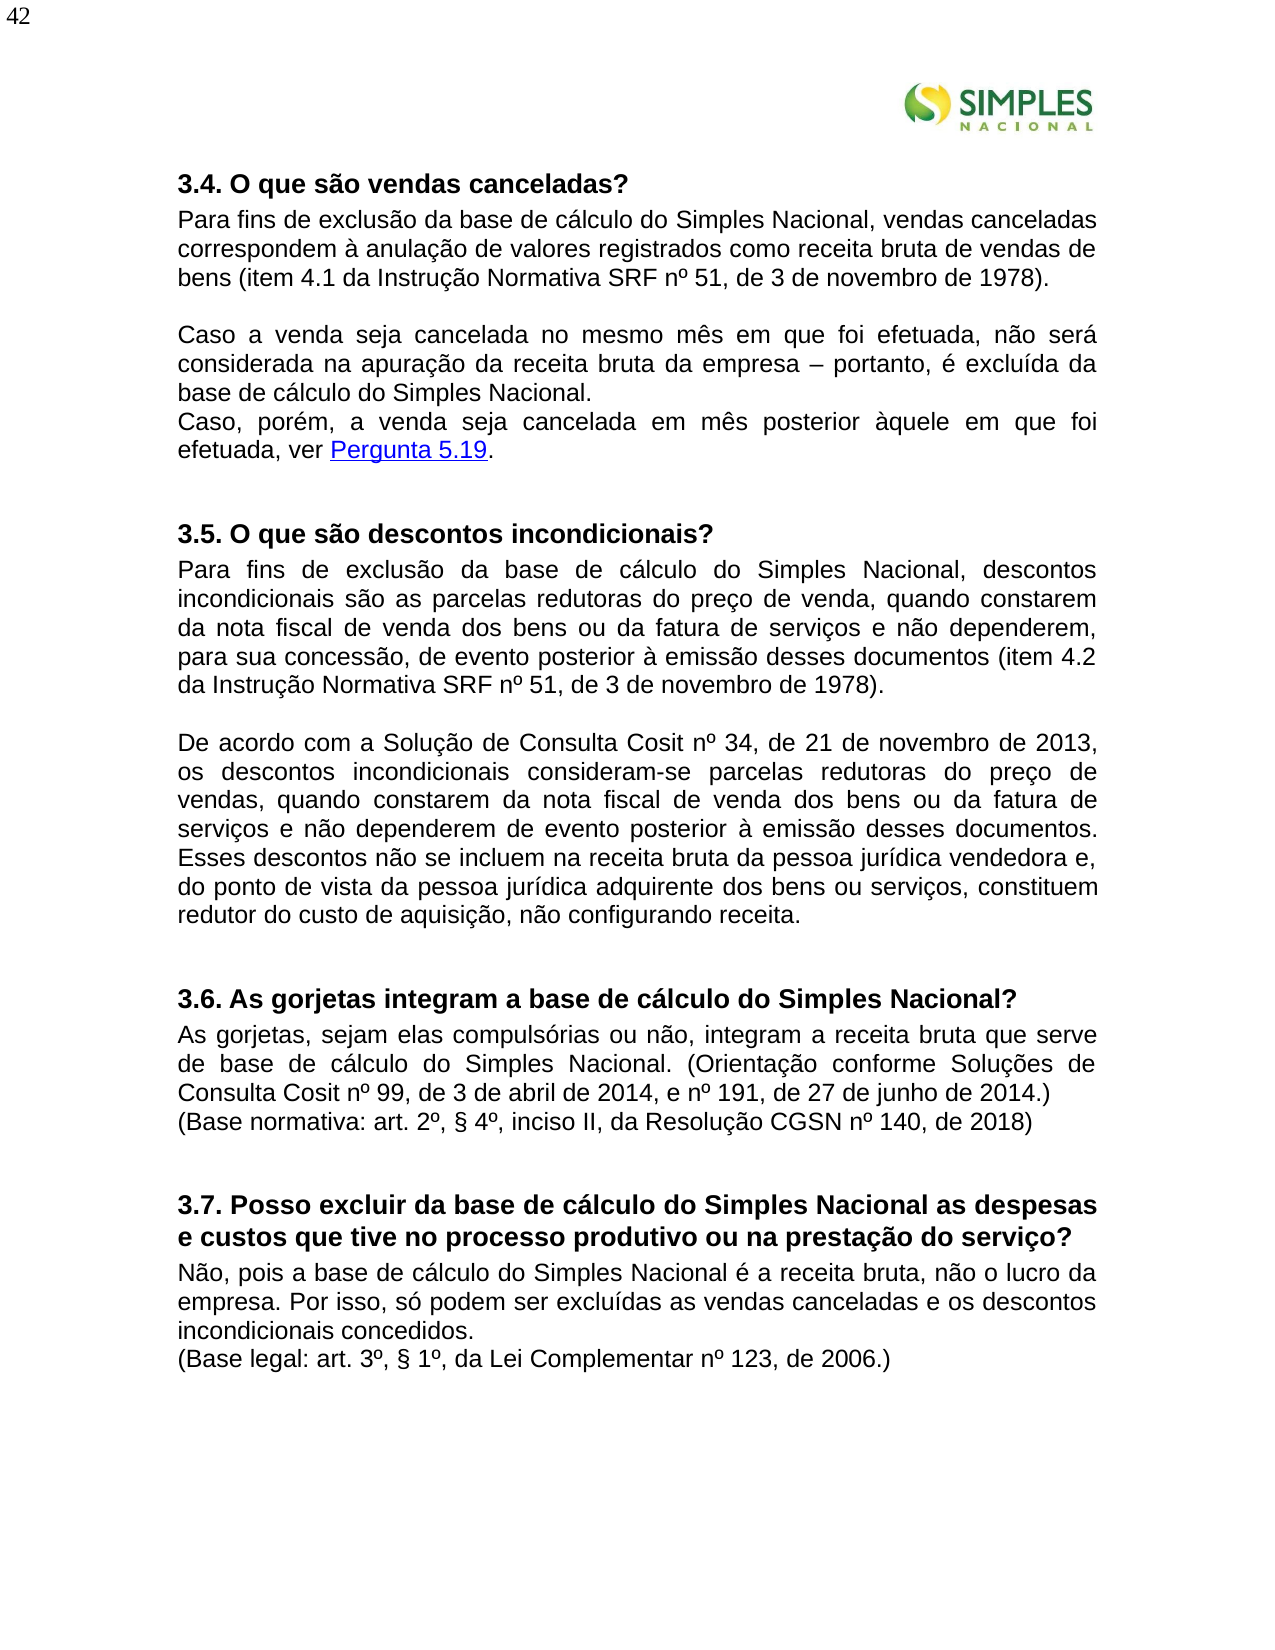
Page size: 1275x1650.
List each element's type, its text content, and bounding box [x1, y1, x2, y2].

text Para fins de exclusão da base de cálculo do Simples Nacional, vendas canceladas correspondem à anulação de valores registrados como receita bruta de vendas de bens (item 4.1 da Instrução Normativa SRF nº 51, de 3 de novembro de 1978). [177, 205, 1098, 291]
subtitle Posso excluir da base de cálculo do Simples Nacional as despesas e custos que tive no processo produtivo ou na prestação do serviço? [177, 1189, 1098, 1252]
text Não, pois a base de cálculo do Simples Nacional é a receita bruta, não o lucro da empresa. Por isso, só podem ser excluídas as vendas canceladas e os descontos incondicionais concedidos. [177, 1258, 1098, 1344]
subtitle O que são descontos incondicionais? [177, 518, 1125, 549]
text Caso, porém, a venda seja cancelada em mês posterior àquele em que foi efetuada, ver Pergunta 5.19. [177, 406, 1098, 464]
text (Base legal: art. 3º, § 1º, da Lei Complementar nº 123, de 2006.) [177, 1344, 1125, 1373]
text As gorjetas, sejam elas compulsórias ou não, integram a receita bruta que serve de base de cálculo do Simples Nacional. (Orientação conforme Soluções de Consulta Cosit nº 99, de 3 de abril de 2014, e nº 191, de 27 de junho de 2014.) [177, 1021, 1098, 1107]
text De acordo com a Solução de Consulta Cosit nº 34, de 21 de novembro de 2013, os descontos incondicionais consideram-se parcelas redutoras do preço de vendas, quando constarem da nota fiscal de venda dos bens ou da fatura de serviços e não dependerem de evento posterior à emissão desses documentos. Esses descontos não se incluem na receita bruta da pessoa jurídica vendedora e, do ponto de vista da pessoa jurídica adquirente dos bens ou serviços, constituem redutor do custo de aquisição, não configurando receita. [177, 728, 1098, 929]
subtitle O que são vendas canceladas? [177, 168, 1125, 199]
text Caso a venda seja cancelada no mesmo mês em que foi efetuada, não será considerada na apuração da receita bruta da empresa – portanto, é excluída da base de cálculo do Simples Nacional. [177, 320, 1098, 406]
picture [897, 82, 1098, 139]
text Para fins de exclusão da base de cálculo do Simples Nacional, descontos incondicionais são as parcelas redutoras do preço de venda, quando constarem da nota fiscal de venda dos bens ou da fatura de serviços e não dependerem, para sua concessão, de evento posterior à emissão desses documentos (item 4.2 da Instrução Normativa SRF nº 51, de 3 de novembro de 1978). [177, 555, 1097, 699]
subtitle As gorjetas integram a base de cálculo do Simples Nacional? [177, 983, 1125, 1014]
text (Base normativa: art. 2º, § 4º, inciso II, da Resolução CGSN nº 140, de 2018) [177, 1107, 1125, 1136]
